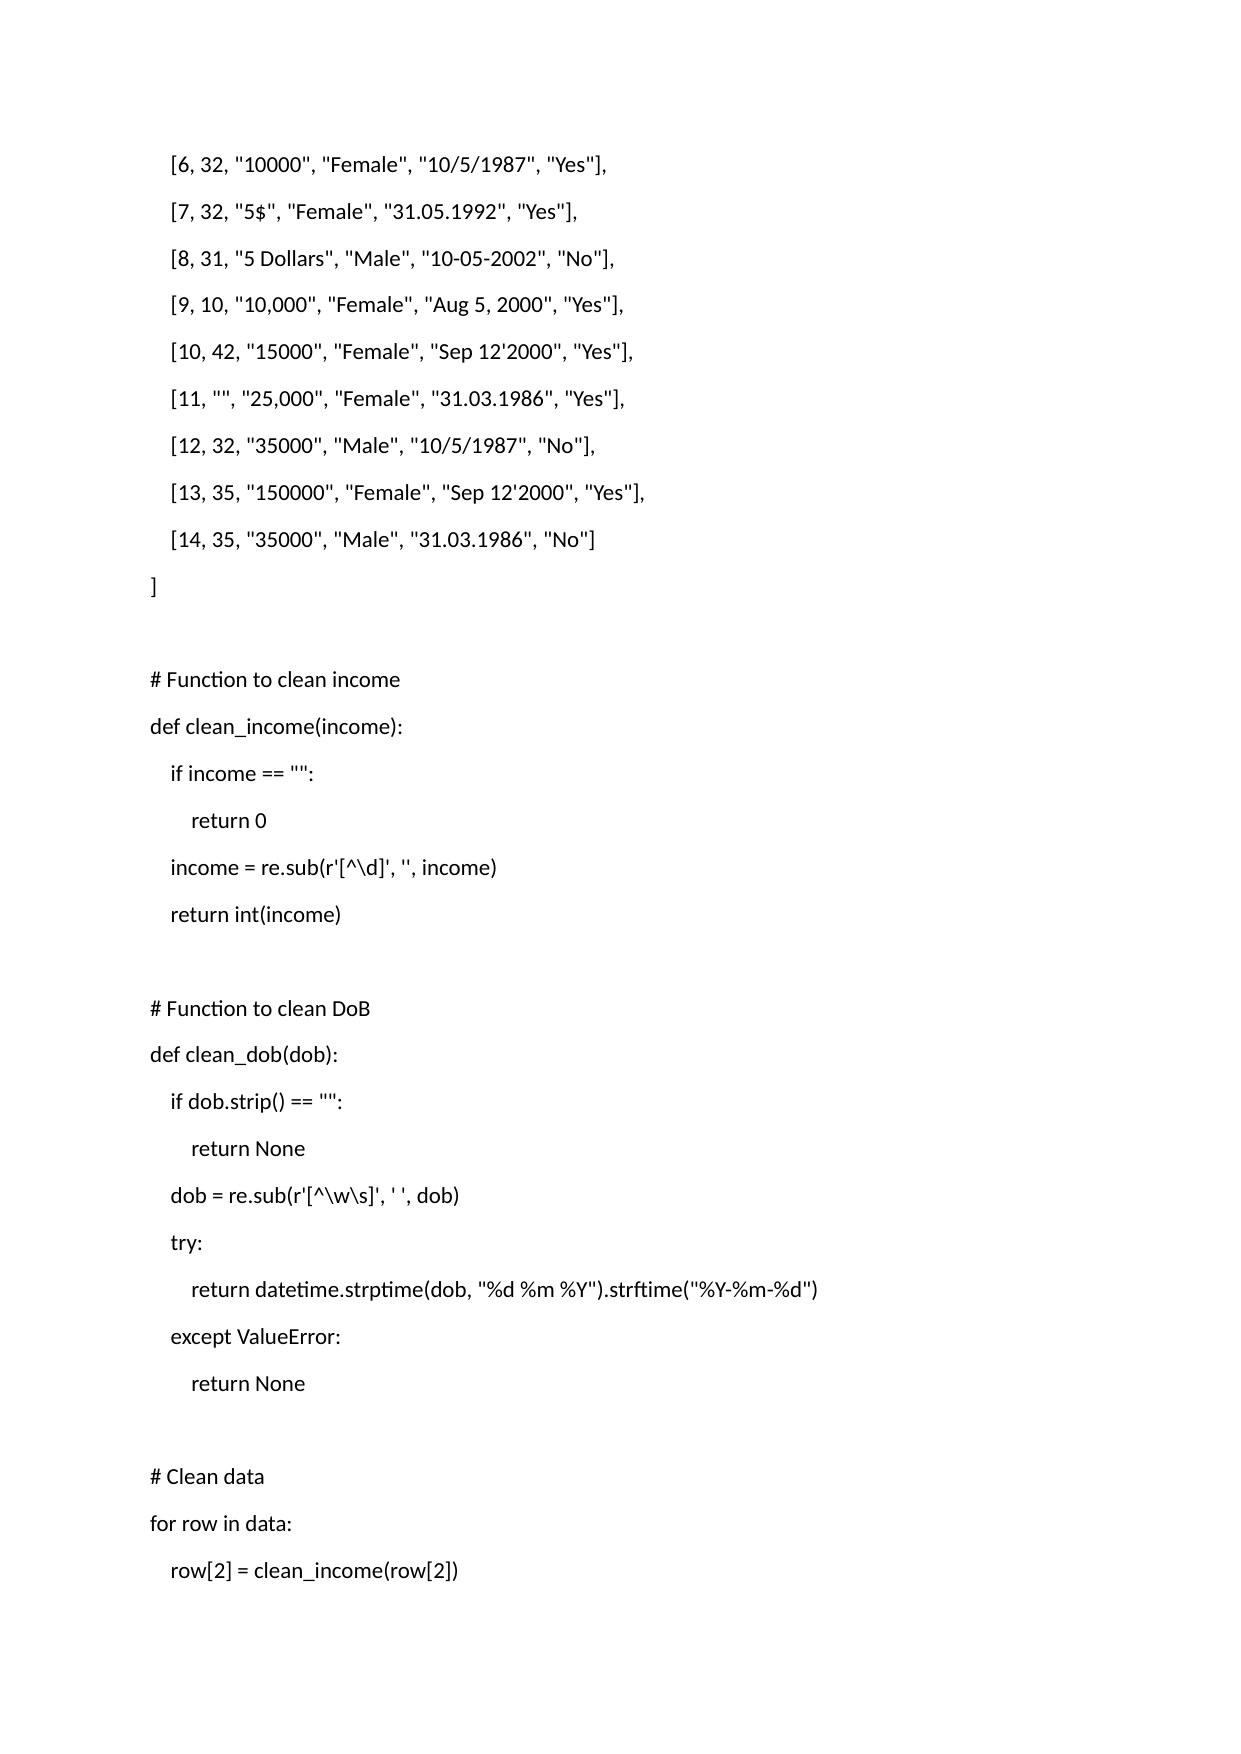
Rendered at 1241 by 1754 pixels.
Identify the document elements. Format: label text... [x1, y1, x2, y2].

text [11, "", "25,000", "Female", "31.03.1986", "Yes"], [150, 384, 1090, 412]
text return 0 [150, 806, 1090, 834]
text try: [150, 1228, 1090, 1256]
text def clean_dob(dob): [150, 1041, 1090, 1069]
text income = re.sub(r'[^\d]', '', income) [150, 853, 1090, 881]
text if income == "": [150, 759, 1090, 787]
text [8, 31, "5 Dollars", "Male", "10-05-2002", "No"], [150, 244, 1090, 272]
text return None [150, 1134, 1090, 1162]
text [9, 10, "10,000", "Female", "Aug 5, 2000", "Yes"], [150, 291, 1090, 319]
text # Function to clean income [150, 666, 1090, 694]
text return None [150, 1369, 1090, 1397]
text [13, 35, "150000", "Female", "Sep 12'2000", "Yes"], [150, 478, 1090, 506]
text [10, 42, "15000", "Female", "Sep 12'2000", "Yes"], [150, 337, 1090, 366]
text def clean_income(income): [150, 712, 1090, 741]
text [6, 32, "10000", "Female", "10/5/1987", "Yes"], [150, 150, 1090, 178]
text [12, 32, "35000", "Male", "10/5/1987", "No"], [150, 431, 1090, 459]
text except ValueError: [150, 1322, 1090, 1350]
text [7, 32, "5$", "Female", "31.05.1992", "Yes"], [150, 197, 1090, 225]
text dob = re.sub(r'[^\w\s]', ' ', dob) [150, 1181, 1090, 1209]
text if dob.strip() == "": [150, 1087, 1090, 1116]
text ] [150, 572, 1090, 600]
text # Function to clean DoB [150, 994, 1090, 1022]
text for row in data: [150, 1509, 1090, 1537]
text row[2] = clean_income(row[2]) [150, 1556, 1090, 1584]
text [14, 35, "35000", "Male", "31.03.1986", "No"] [150, 525, 1090, 553]
text # Clean data [150, 1462, 1090, 1491]
text return datetime.strptime(dob, "%d %m %Y").strftime("%Y-%m-%d") [150, 1275, 1090, 1303]
text return int(income) [150, 900, 1090, 928]
